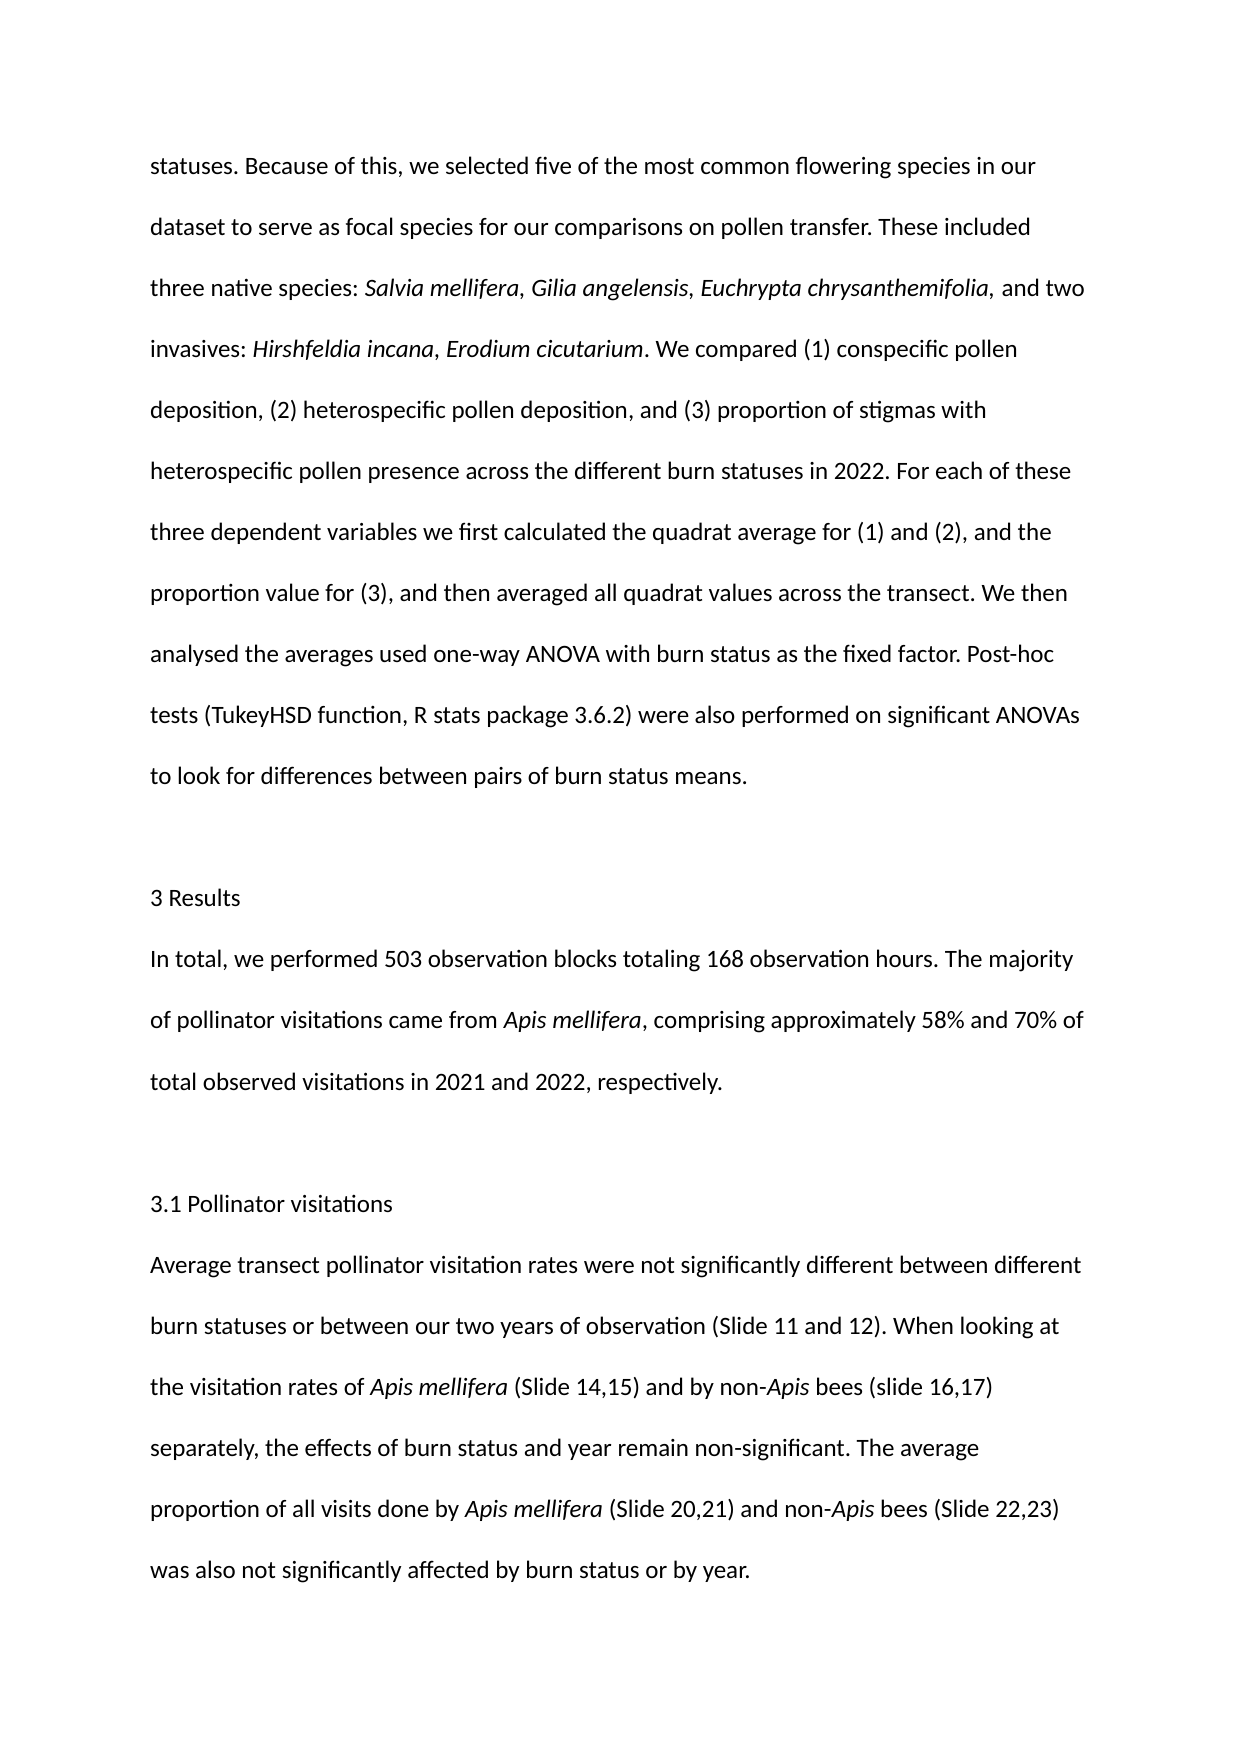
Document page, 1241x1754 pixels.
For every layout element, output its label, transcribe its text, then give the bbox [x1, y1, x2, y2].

text 3.1 Pollinator visitations [150, 1188, 1090, 1218]
text Average transect pollinator visitation rates were not significantly different between different burn statuses or between our two years of observation (Slide 11 and 12). When looking at the visitation rates of Apis mellifera (Slide 14,15) and by non-Apis bees (slide 16,17) separately, the effects of burn status and year remain non-significant. The average proportion of all visits done by Apis mellifera (Slide 20,21) and non-Apis bees (Slide 22,23) was also not significantly affected by burn status or by year. [150, 1249, 1090, 1584]
text 3 Results [150, 882, 1090, 913]
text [150, 150, 1090, 791]
text In total, we performed 503 observation blocks totaling 168 observation hours. The majority of pollinator visitations came from Apis mellifera, comprising approximately 58% and 70% of total observed visitations in 2021 and 2022, respectively. [150, 943, 1090, 1096]
